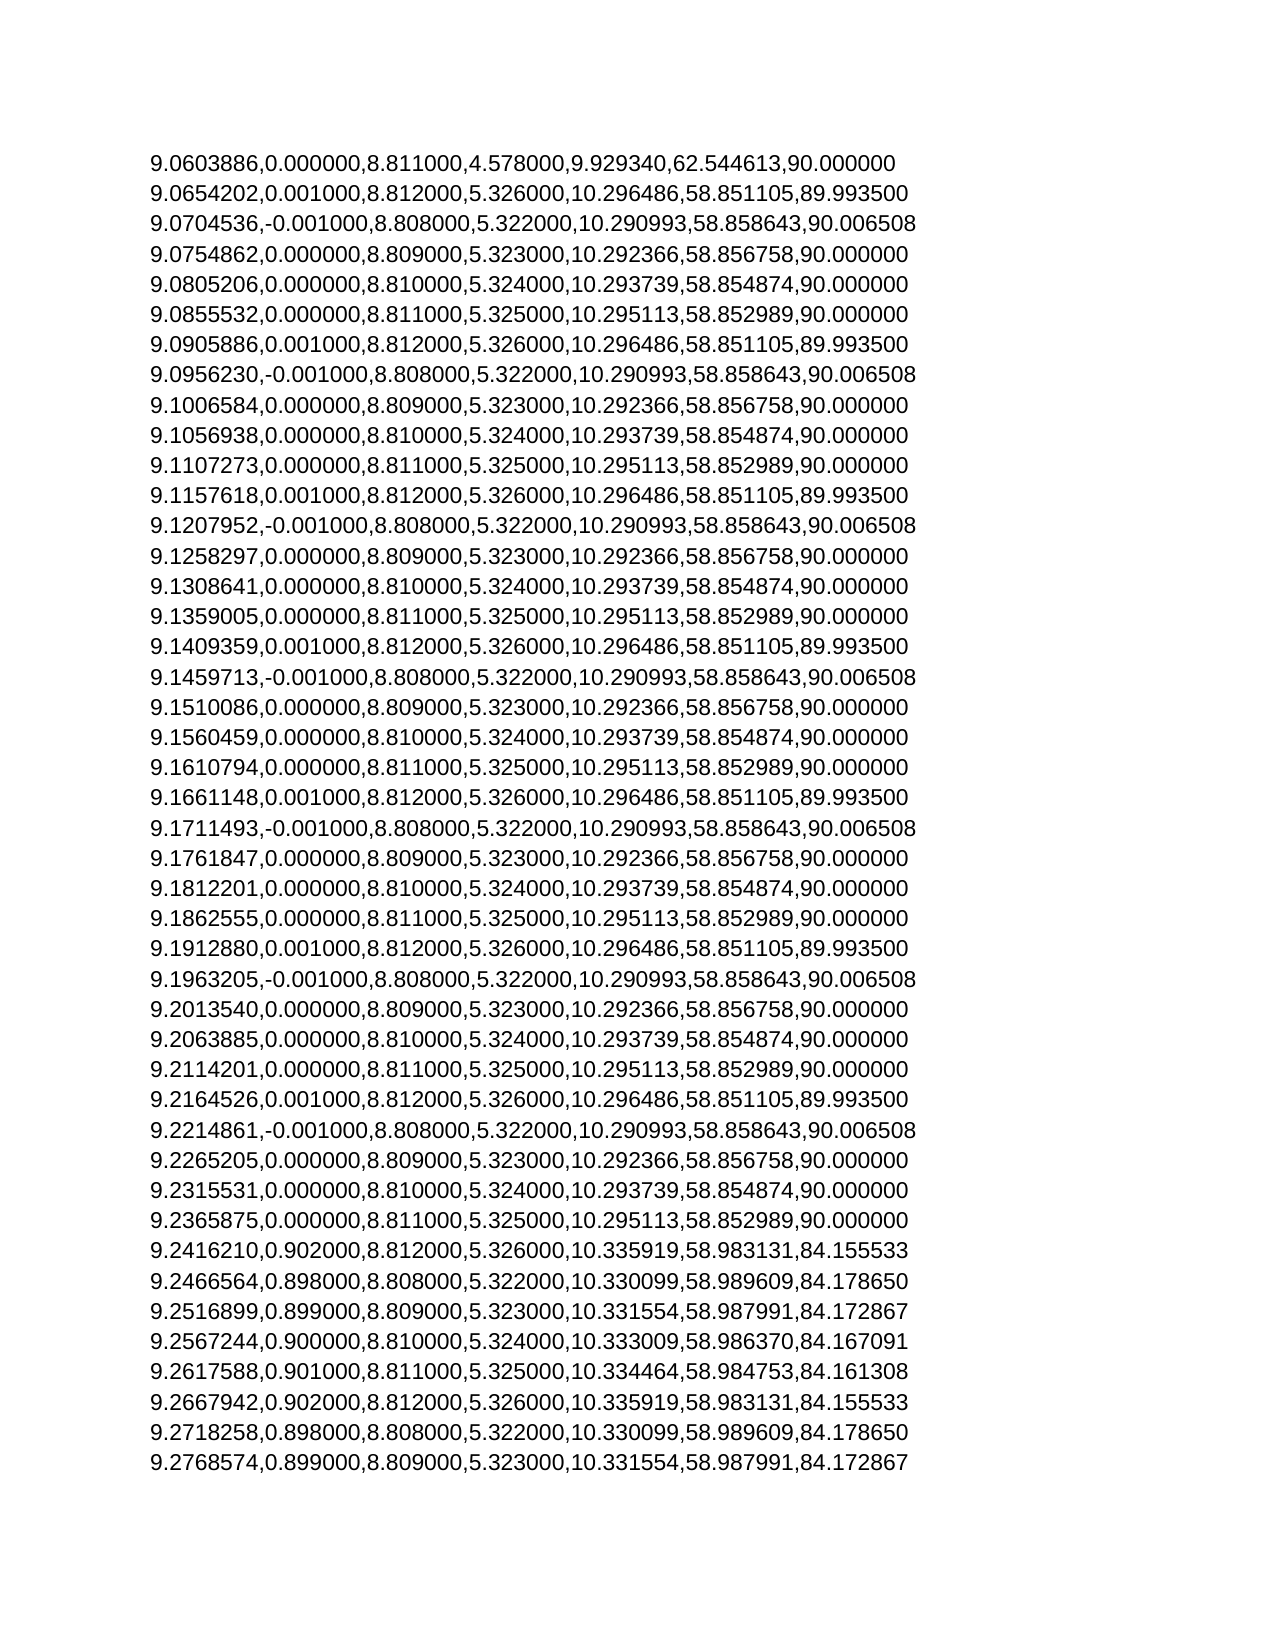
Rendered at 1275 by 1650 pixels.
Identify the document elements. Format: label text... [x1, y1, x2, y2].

text 9.0754862,0.000000,8.809000,5.323000,10.292366,58.856758,90.000000 [150, 241, 1125, 267]
text 9.0654202,0.001000,8.812000,5.326000,10.296486,58.851105,89.993500 [150, 180, 1125, 207]
text 9.1661148,0.001000,8.812000,5.326000,10.296486,58.851105,89.993500 [150, 784, 1125, 811]
text 9.1409359,0.001000,8.812000,5.326000,10.296486,58.851105,89.993500 [150, 633, 1125, 660]
text 9.1862555,0.000000,8.811000,5.325000,10.295113,58.852989,90.000000 [150, 905, 1125, 932]
text 9.1812201,0.000000,8.810000,5.324000,10.293739,58.854874,90.000000 [150, 875, 1125, 901]
text 9.1056938,0.000000,8.810000,5.324000,10.293739,58.854874,90.000000 [150, 422, 1125, 448]
text 9.2416210,0.902000,8.812000,5.326000,10.335919,58.983131,84.155533 [150, 1237, 1125, 1264]
text 9.1107273,0.000000,8.811000,5.325000,10.295113,58.852989,90.000000 [150, 452, 1125, 478]
text 9.0905886,0.001000,8.812000,5.326000,10.296486,58.851105,89.993500 [150, 331, 1125, 358]
text 9.2466564,0.898000,8.808000,5.322000,10.330099,58.989609,84.178650 [150, 1268, 1125, 1294]
text 9.0704536,-0.001000,8.808000,5.322000,10.290993,58.858643,90.006508 [150, 210, 1125, 237]
text 9.1912880,0.001000,8.812000,5.326000,10.296486,58.851105,89.993500 [150, 935, 1125, 962]
text 9.2567244,0.900000,8.810000,5.324000,10.333009,58.986370,84.167091 [150, 1328, 1125, 1354]
text 9.2114201,0.000000,8.811000,5.325000,10.295113,58.852989,90.000000 [150, 1056, 1125, 1083]
text 9.2768574,0.899000,8.809000,5.323000,10.331554,58.987991,84.172867 [150, 1449, 1125, 1475]
text 9.1359005,0.000000,8.811000,5.325000,10.295113,58.852989,90.000000 [150, 603, 1125, 629]
text 9.2315531,0.000000,8.810000,5.324000,10.293739,58.854874,90.000000 [150, 1177, 1125, 1203]
text 9.2013540,0.000000,8.809000,5.323000,10.292366,58.856758,90.000000 [150, 996, 1125, 1022]
text 9.1459713,-0.001000,8.808000,5.322000,10.290993,58.858643,90.006508 [150, 663, 1125, 690]
text 9.0956230,-0.001000,8.808000,5.322000,10.290993,58.858643,90.006508 [150, 361, 1125, 388]
text 9.0603886,0.000000,8.811000,4.578000,9.929340,62.544613,90.000000 [150, 150, 1125, 176]
text 9.1963205,-0.001000,8.808000,5.322000,10.290993,58.858643,90.006508 [150, 966, 1125, 992]
text 9.2063885,0.000000,8.810000,5.324000,10.293739,58.854874,90.000000 [150, 1026, 1125, 1052]
text 9.1610794,0.000000,8.811000,5.325000,10.295113,58.852989,90.000000 [150, 754, 1125, 781]
text 9.0855532,0.000000,8.811000,5.325000,10.295113,58.852989,90.000000 [150, 301, 1125, 327]
text 9.0805206,0.000000,8.810000,5.324000,10.293739,58.854874,90.000000 [150, 271, 1125, 297]
text 9.1308641,0.000000,8.810000,5.324000,10.293739,58.854874,90.000000 [150, 573, 1125, 599]
text 9.2265205,0.000000,8.809000,5.323000,10.292366,58.856758,90.000000 [150, 1147, 1125, 1173]
text 9.1560459,0.000000,8.810000,5.324000,10.293739,58.854874,90.000000 [150, 724, 1125, 750]
text 9.1258297,0.000000,8.809000,5.323000,10.292366,58.856758,90.000000 [150, 543, 1125, 569]
text 9.1157618,0.001000,8.812000,5.326000,10.296486,58.851105,89.993500 [150, 482, 1125, 509]
text 9.1711493,-0.001000,8.808000,5.322000,10.290993,58.858643,90.006508 [150, 814, 1125, 841]
text 9.2617588,0.901000,8.811000,5.325000,10.334464,58.984753,84.161308 [150, 1358, 1125, 1385]
text 9.1510086,0.000000,8.809000,5.323000,10.292366,58.856758,90.000000 [150, 694, 1125, 720]
text 9.1207952,-0.001000,8.808000,5.322000,10.290993,58.858643,90.006508 [150, 512, 1125, 539]
text 9.2718258,0.898000,8.808000,5.322000,10.330099,58.989609,84.178650 [150, 1419, 1125, 1445]
text 9.2214861,-0.001000,8.808000,5.322000,10.290993,58.858643,90.006508 [150, 1117, 1125, 1143]
text 9.2164526,0.001000,8.812000,5.326000,10.296486,58.851105,89.993500 [150, 1086, 1125, 1113]
text 9.1761847,0.000000,8.809000,5.323000,10.292366,58.856758,90.000000 [150, 845, 1125, 871]
text 9.2365875,0.000000,8.811000,5.325000,10.295113,58.852989,90.000000 [150, 1207, 1125, 1234]
text 9.2516899,0.899000,8.809000,5.323000,10.331554,58.987991,84.172867 [150, 1298, 1125, 1324]
text 9.1006584,0.000000,8.809000,5.323000,10.292366,58.856758,90.000000 [150, 392, 1125, 418]
text 9.2667942,0.902000,8.812000,5.326000,10.335919,58.983131,84.155533 [150, 1388, 1125, 1415]
